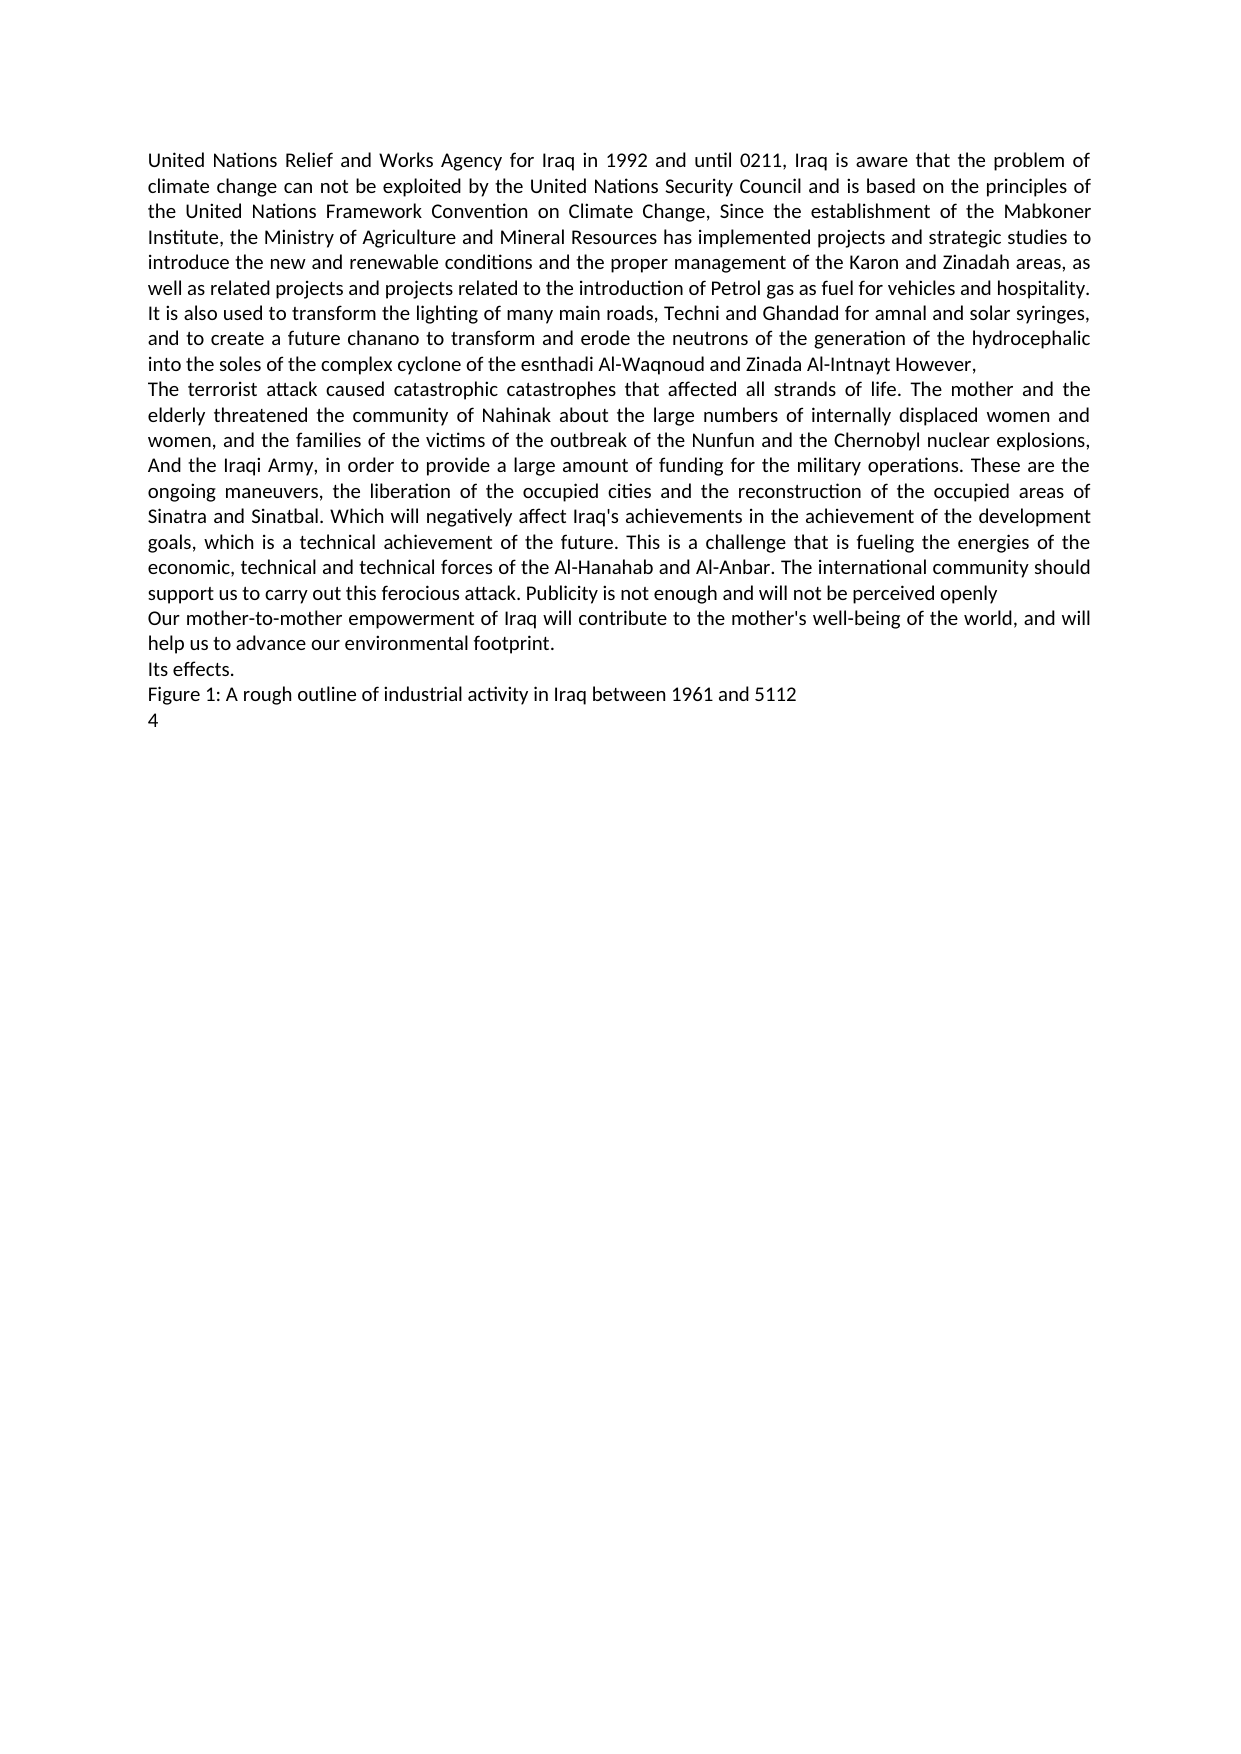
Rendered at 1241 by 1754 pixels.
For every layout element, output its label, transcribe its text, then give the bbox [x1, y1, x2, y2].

text The terrorist attack caused catastrophic catastrophes that affected all strands of life. The mother and the elderly threatened the community of Nahinak about the large numbers of internally displaced women and women, and the families of the victims of the outbreak of the Nunfun and the Chernobyl nuclear explosions, And the Iraqi Army, in order to provide a large amount of funding for the military operations. These are the ongoing maneuvers, the liberation of the occupied cities and the reconstruction of the occupied areas of Sinatra and Sinatbal. Which will negatively affect Iraq's achievements in the achievement of the development goals, which is a technical achievement of the future. This is a challenge that is fueling the energies of the economic, technical and technical forces of the Al-Hanahab and Al-Anbar. The international community should support us to carry out this ferocious attack. Publicity is not enough and will not be perceived openly [148, 376, 1093, 605]
text Our mother-to-mother empowerment of Iraq will contribute to the mother's well-being of the world, and will help us to advance our environmental footprint. [148, 605, 1093, 656]
text 4 [148, 707, 1093, 732]
text Its effects. [148, 656, 1093, 681]
text It is also used to transform the lighting of many main roads, Techni and Ghandad for amnal and solar syringes, and to create a future chanano to transform and erode the neutrons of the generation of the hydrocephalic into the soles of the complex cyclone of the esnthadi Al-Waqnoud and Zinada Al-Intnayt However, [148, 300, 1093, 376]
text United Nations Relief and Works Agency for Iraq in 1992 and until 0211, Iraq is aware that the problem of climate change can not be exploited by the United Nations Security Council and is based on the principles of the United Nations Framework Convention on Climate Change, Since the establishment of the Mabkoner Institute, the Ministry of Agriculture and Mineral Resources has implemented projects and strategic studies to introduce the new and renewable conditions and the proper management of the Karon and Zinadah areas, as well as related projects and projects related to the introduction of Petrol gas as fuel for vehicles and hospitality. [148, 148, 1093, 300]
text Figure 1: A rough outline of industrial activity in Iraq between 1961 and 5112 [148, 681, 1093, 707]
